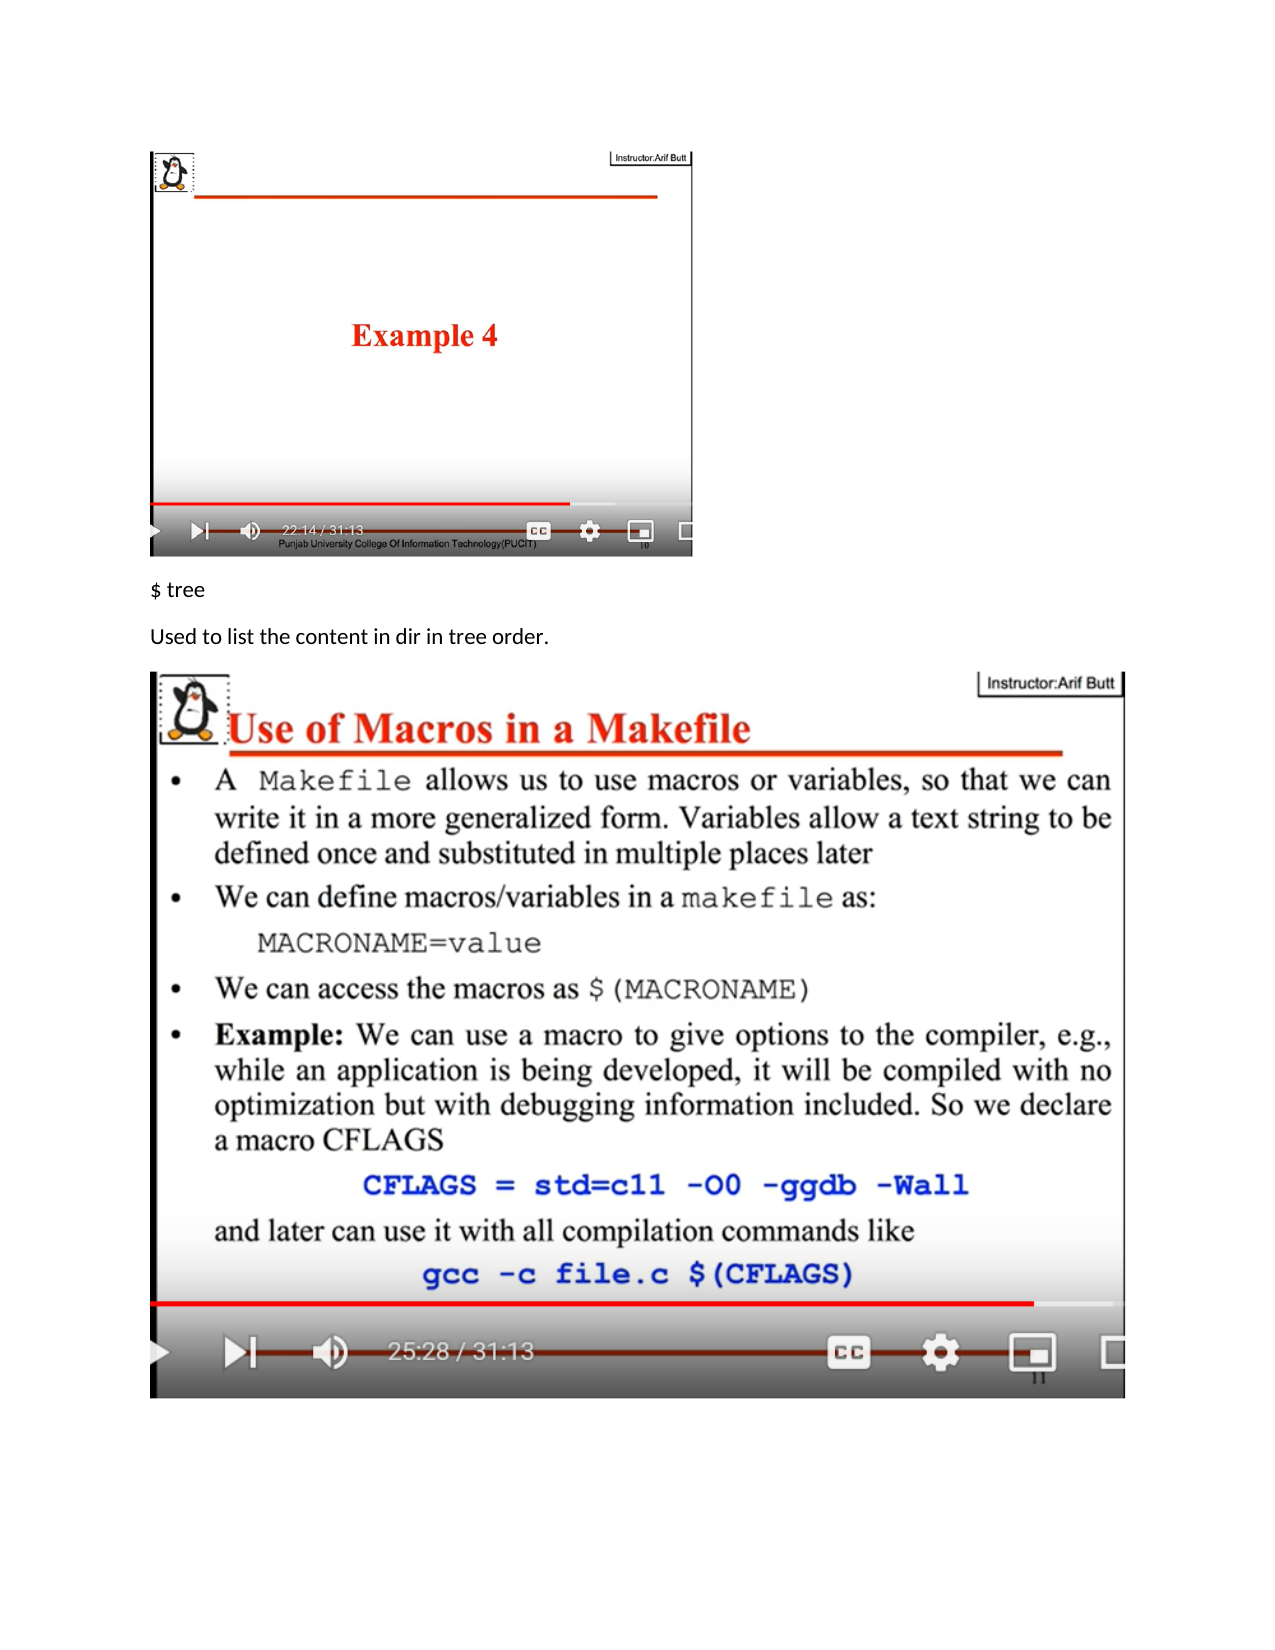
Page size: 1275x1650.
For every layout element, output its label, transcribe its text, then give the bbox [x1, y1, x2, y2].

picture [150, 668, 1125, 1401]
text Used to list the content in dir in tree order. [150, 622, 1125, 650]
text $ tree [150, 575, 1125, 603]
picture [150, 150, 693, 557]
